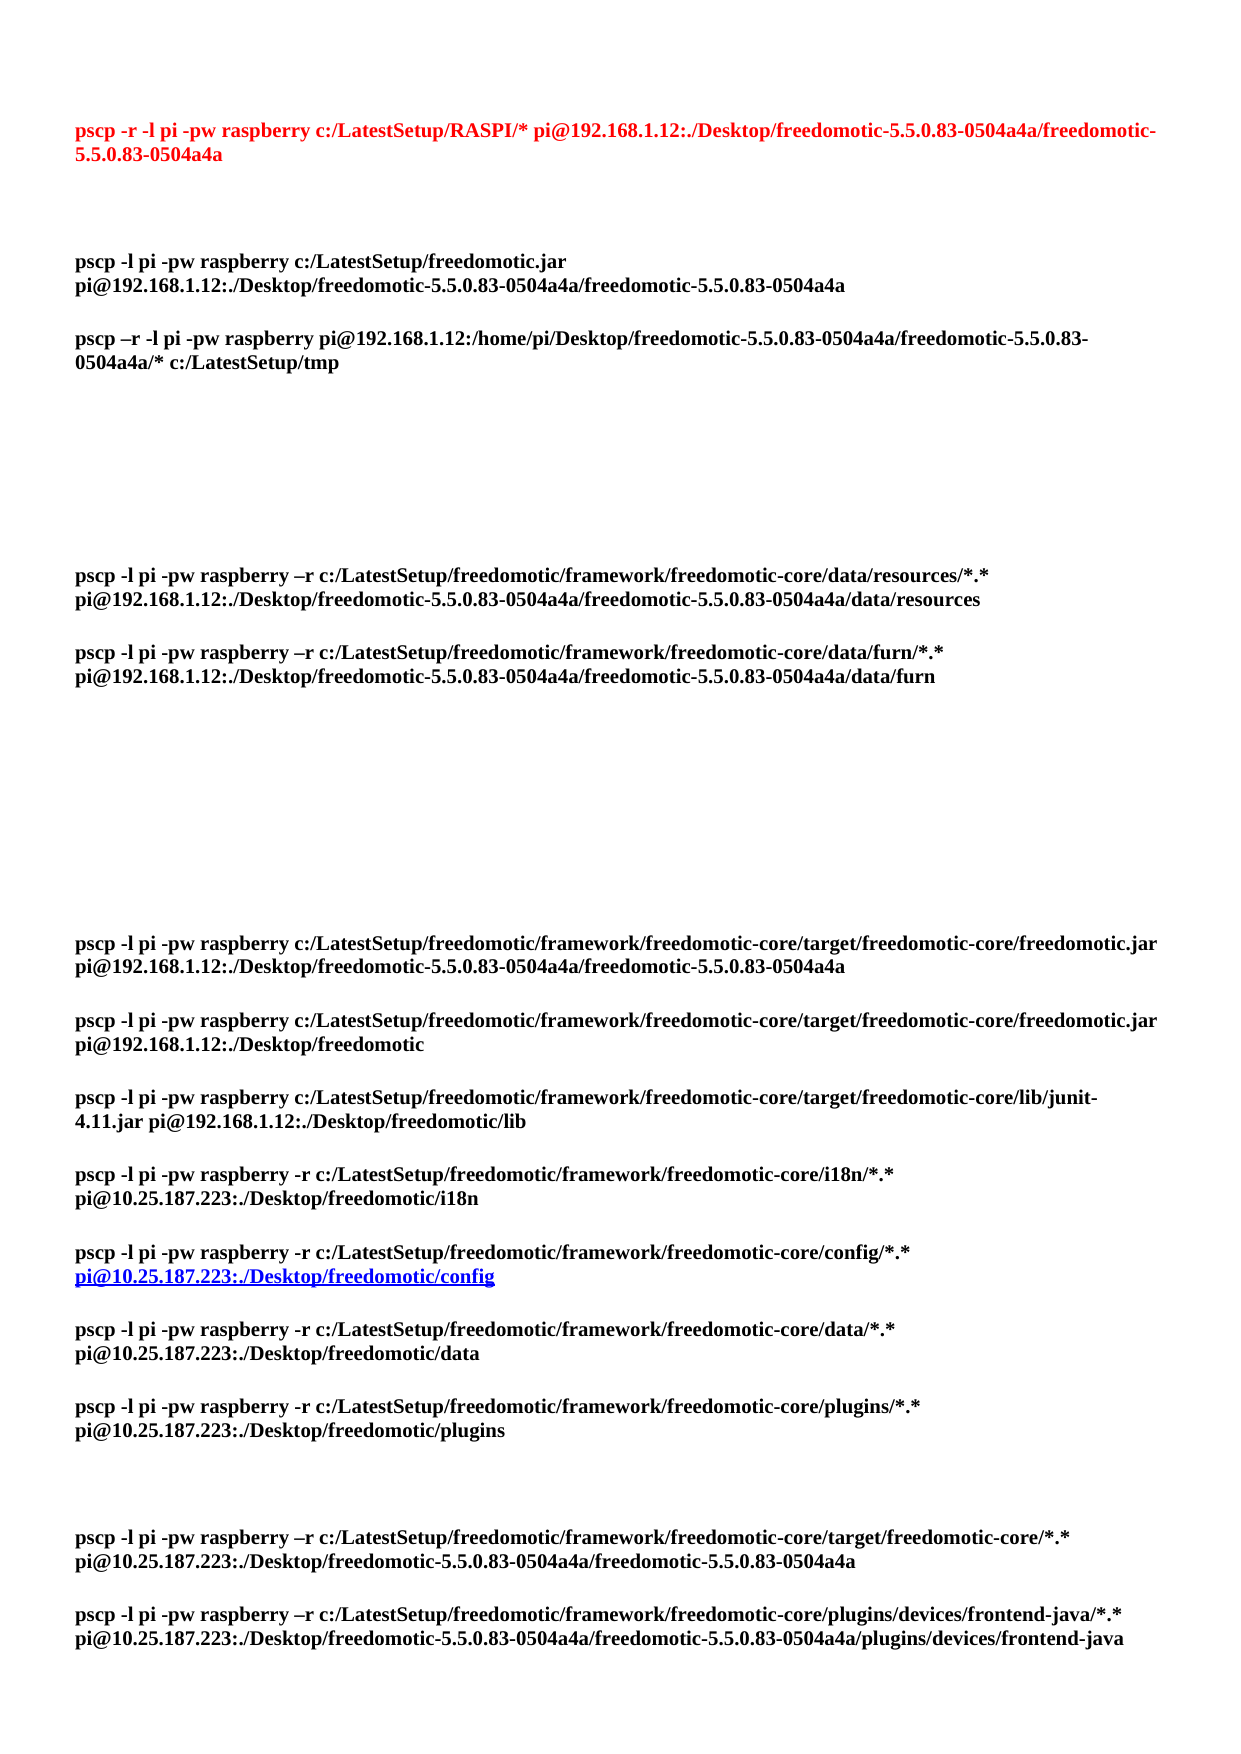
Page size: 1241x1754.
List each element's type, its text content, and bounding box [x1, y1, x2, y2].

subtitle pscp -r -l pi -pw raspberry c:/LatestSetup/RASPI/* pi@192.168.1.12:./Desktop/freedomotic-5.5.0.83-0504a4a/freedomotic-5.5.0.83-0504a4a [75, 118, 1165, 166]
subtitle pscp -l pi -pw raspberry –r c:/LatestSetup/freedomotic/framework/freedomotic-core/target/freedomotic-core/*.* pi@10.25.187.223:./Desktop/freedomotic-5.5.0.83-0504a4a/freedomotic-5.5.0.83-0504a4a [75, 1525, 1165, 1573]
subtitle pscp -l pi -pw raspberry –r c:/LatestSetup/freedomotic/framework/freedomotic-core/plugins/devices/frontend-java/*.* pi@10.25.187.223:./Desktop/freedomotic-5.5.0.83-0504a4a/freedomotic-5.5.0.83-0504a4a/plugins/devices/frontend-java [75, 1602, 1165, 1650]
subtitle pscp -l pi -pw raspberry c:/LatestSetup/freedomotic.jar pi@192.168.1.12:./Desktop/freedomotic-5.5.0.83-0504a4a/freedomotic-5.5.0.83-0504a4a [75, 249, 1165, 297]
subtitle pscp -l pi -pw raspberry –r c:/LatestSetup/freedomotic/framework/freedomotic-core/data/furn/*.* pi@192.168.1.12:./Desktop/freedomotic-5.5.0.83-0504a4a/freedomotic-5.5.0.83-0504a4a/data/furn [75, 640, 1165, 688]
subtitle pscp -l pi -pw raspberry c:/LatestSetup/freedomotic/framework/freedomotic-core/target/freedomotic-core/freedomotic.jar pi@192.168.1.12:./Desktop/freedomotic [75, 1008, 1165, 1056]
subtitle pscp -l pi -pw raspberry -r c:/LatestSetup/freedomotic/framework/freedomotic-core/i18n/*.* pi@10.25.187.223:./Desktop/freedomotic/i18n [75, 1162, 1165, 1210]
subtitle pscp -l pi -pw raspberry -r c:/LatestSetup/freedomotic/framework/freedomotic-core/config/*.* pi@10.25.187.223:./Desktop/freedomotic/config [75, 1239, 1165, 1288]
subtitle pscp -l pi -pw raspberry c:/LatestSetup/freedomotic/framework/freedomotic-core/target/freedomotic-core/lib/junit-4.11.jar pi@192.168.1.12:./Desktop/freedomotic/lib [75, 1085, 1165, 1133]
subtitle pscp –r -l pi -pw raspberry pi@192.168.1.12:/home/pi/Desktop/freedomotic-5.5.0.83-0504a4a/freedomotic-5.5.0.83-0504a4a/* c:/LatestSetup/tmp [75, 326, 1165, 374]
subtitle pscp -l pi -pw raspberry c:/LatestSetup/freedomotic/framework/freedomotic-core/target/freedomotic-core/freedomotic.jar pi@192.168.1.12:./Desktop/freedomotic-5.5.0.83-0504a4a/freedomotic-5.5.0.83-0504a4a [75, 930, 1165, 978]
subtitle pscp -l pi -pw raspberry –r c:/LatestSetup/freedomotic/framework/freedomotic-core/data/resources/*.* pi@192.168.1.12:./Desktop/freedomotic-5.5.0.83-0504a4a/freedomotic-5.5.0.83-0504a4a/data/resources [75, 563, 1165, 611]
subtitle pscp -l pi -pw raspberry -r c:/LatestSetup/freedomotic/framework/freedomotic-core/data/*.* pi@10.25.187.223:./Desktop/freedomotic/data [75, 1317, 1165, 1365]
subtitle pscp -l pi -pw raspberry -r c:/LatestSetup/freedomotic/framework/freedomotic-core/plugins/*.* pi@10.25.187.223:./Desktop/freedomotic/plugins [75, 1394, 1165, 1442]
